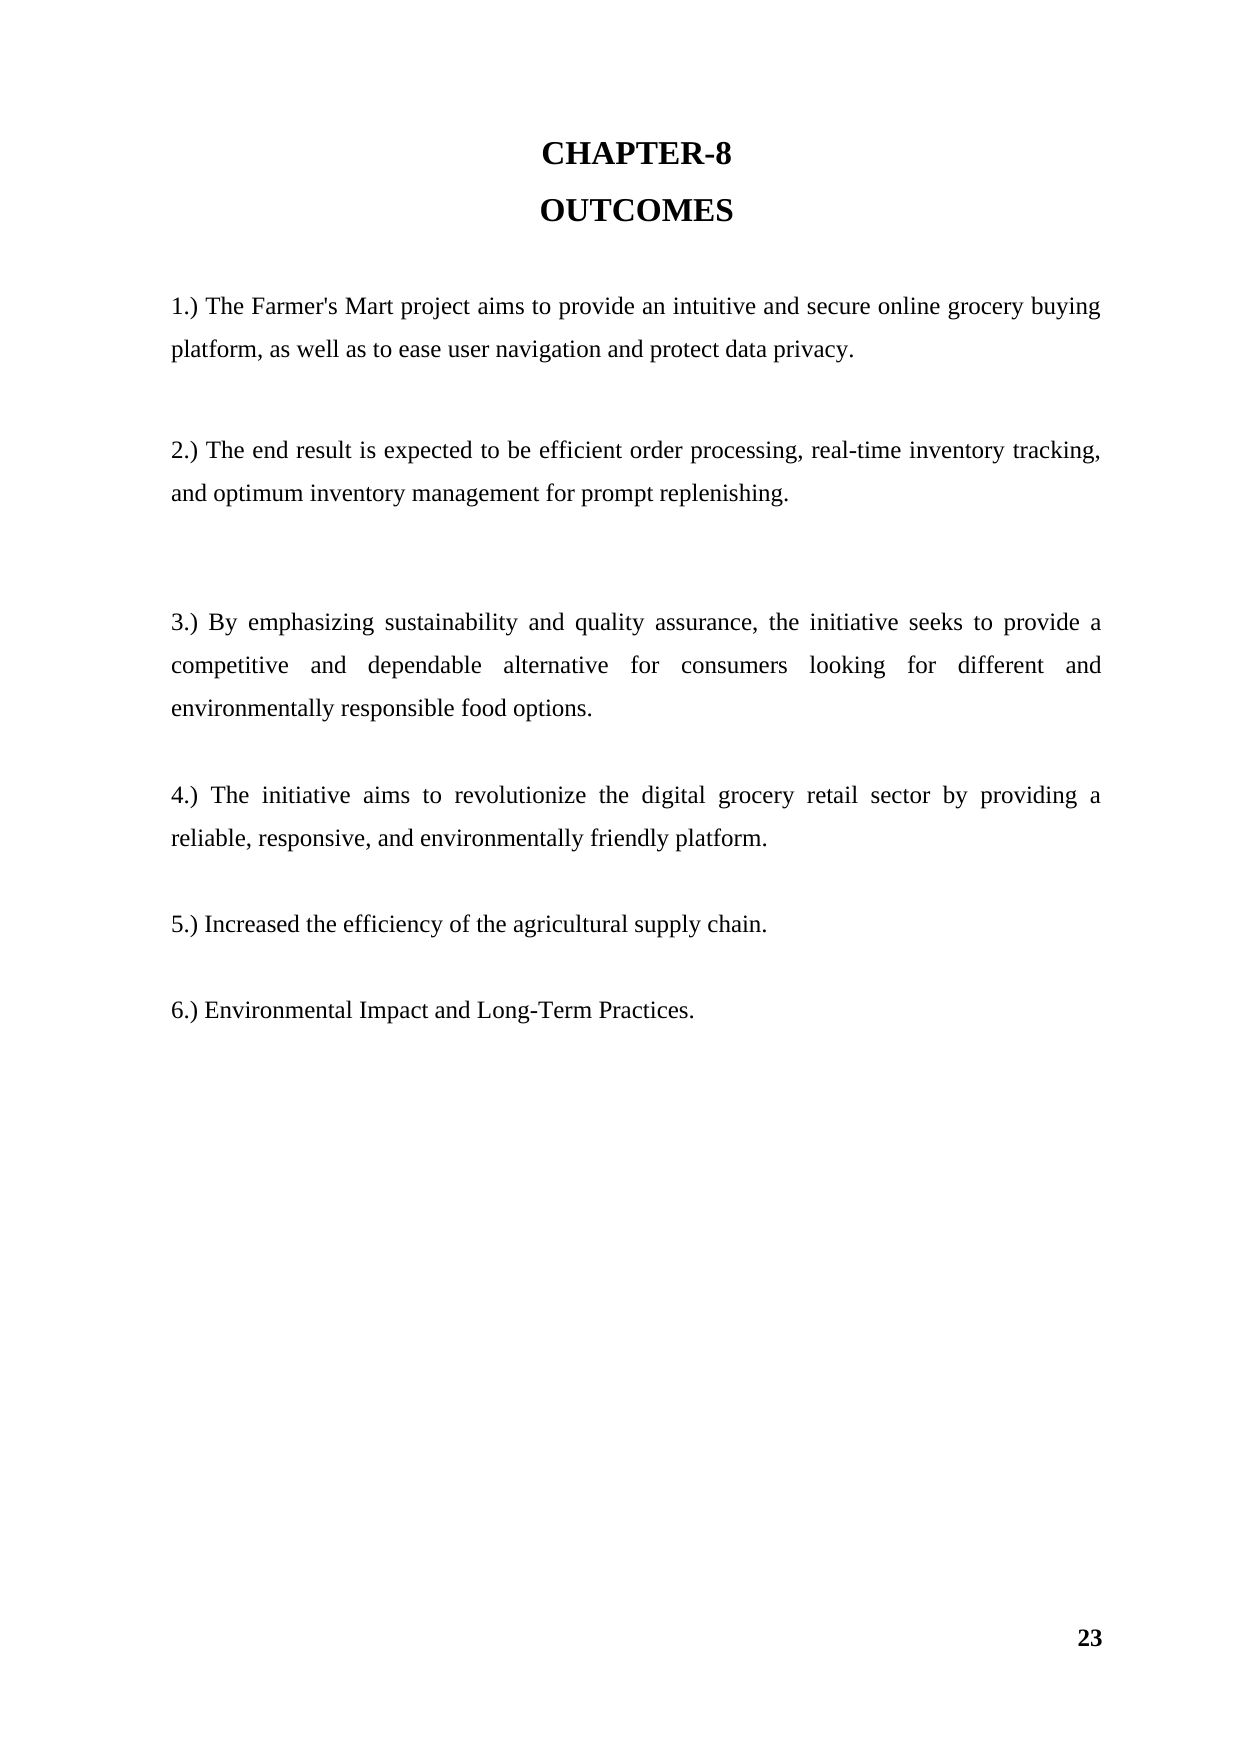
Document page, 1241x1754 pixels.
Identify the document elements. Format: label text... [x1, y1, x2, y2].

text 2.) The end result is expected to be efficient order processing, real-time inventory tracking, and optimum inventory management for prompt replenishing. [171, 435, 1102, 507]
text CHAPTER-8 [171, 133, 1102, 171]
text OUTCOMES [171, 190, 1102, 229]
text 5.) Increased the efficiency of the agricultural supply chain. [171, 909, 1102, 938]
text 1.) The Farmer's Mart project aims to provide an intuitive and secure online grocery buying platform, as well as to ease user navigation and protect data privacy. [171, 291, 1102, 363]
text 3.) By emphasizing sustainability and quality assurance, the initiative seeks to provide a competitive and dependable alternative for consumers looking for different and environmentally responsible food options. [171, 607, 1102, 722]
text 6.) Environmental Impact and Long-Term Practices. [171, 995, 1102, 1024]
text 4.) The initiative aims to revolutionize the digital grocery retail sector by providing a reliable, responsive, and environmentally friendly platform. [171, 780, 1102, 852]
